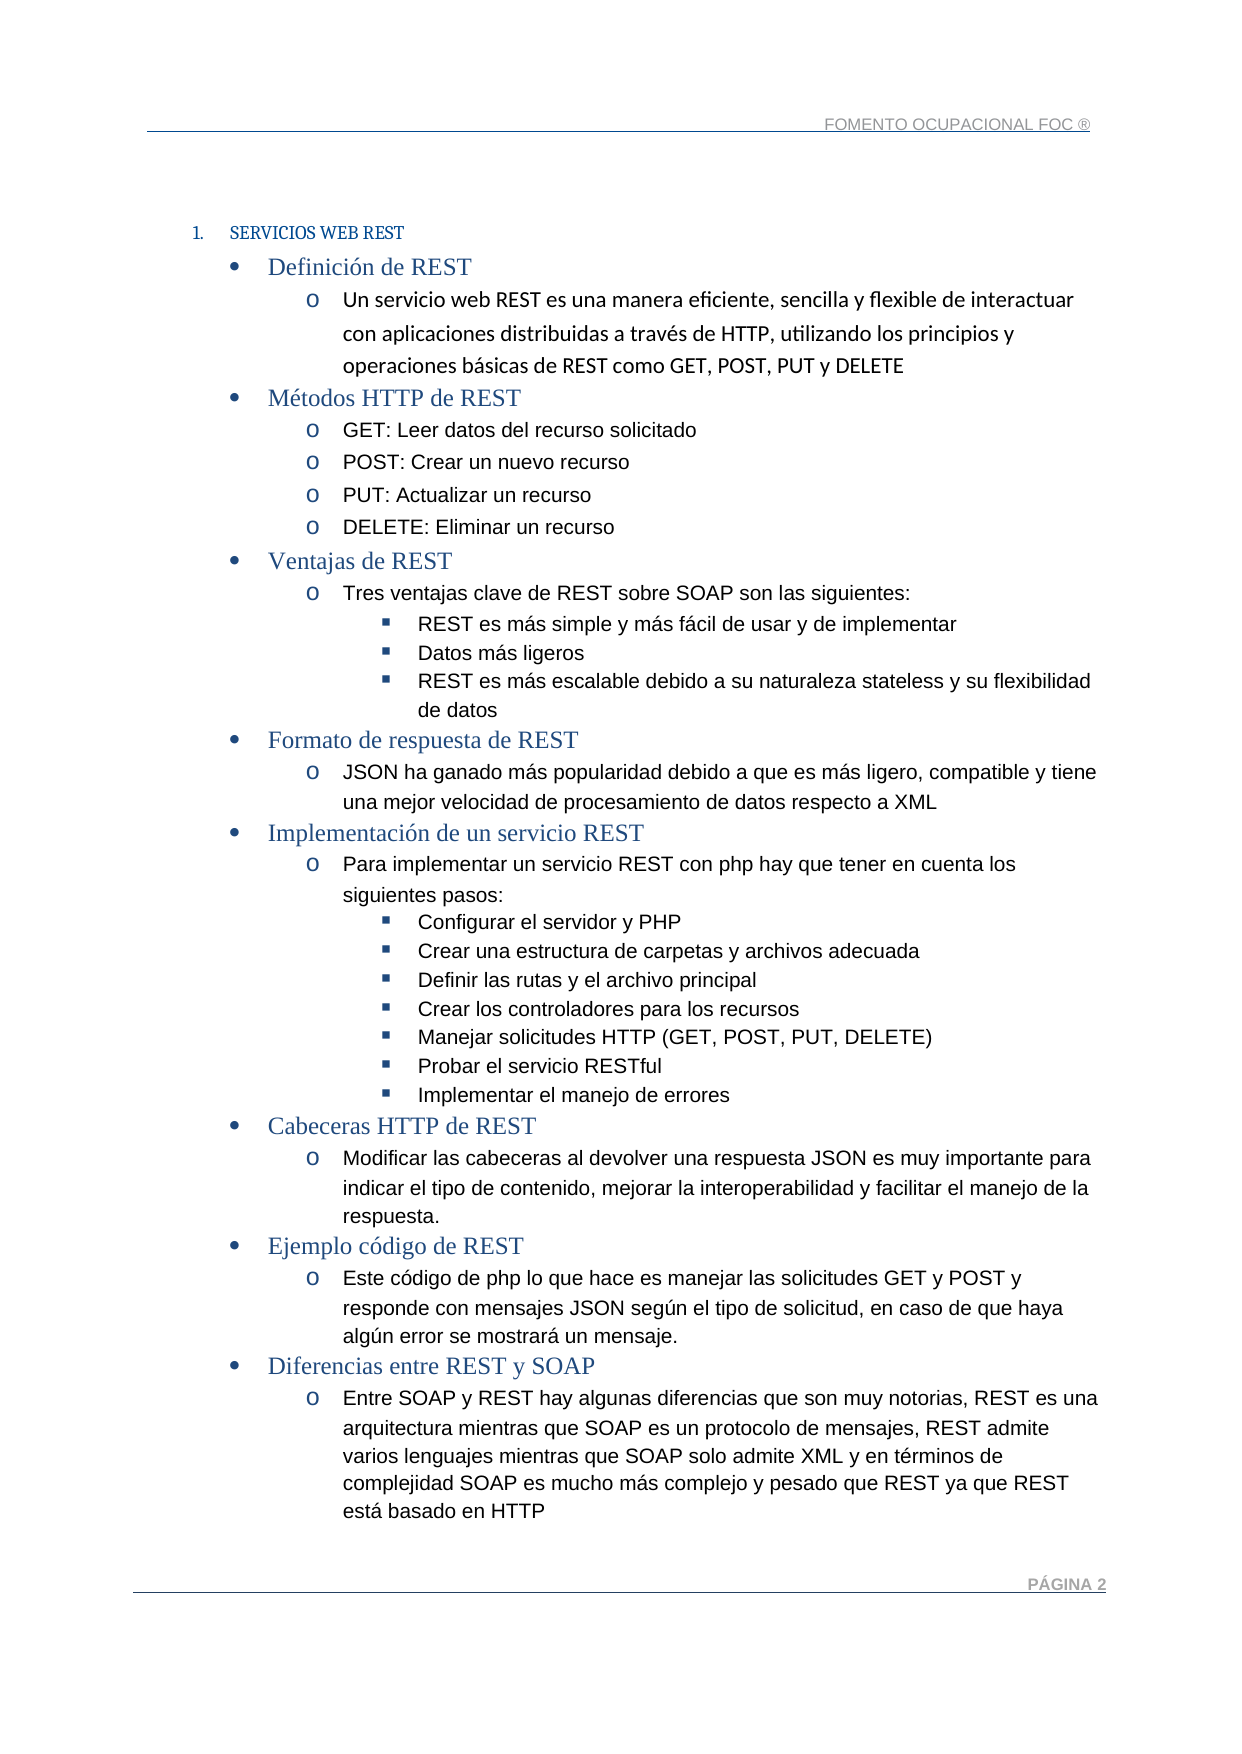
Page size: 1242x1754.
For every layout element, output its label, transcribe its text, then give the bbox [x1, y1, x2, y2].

list Crear los controladores para los recursos [380, 996, 1106, 1021]
list Un servicio web REST es una manera eficiente, sencilla y flexible de interactuar con aplicaciones distribuidas a través de HTTP, utilizando los principios y operaciones básicas de REST como GET, POST, PUT y DELETE [305, 285, 1106, 379]
list Este código de php lo que hace es manejar las solicitudes GET y POST y responde con mensajes JSON según el tipo de solicitud, en caso de que haya algún error se mostrará un mensaje. [305, 1264, 1106, 1348]
list Datos más ligeros [380, 641, 1106, 666]
list REST es más simple y más fácil de usar y de implementar [380, 612, 1106, 637]
list Ventajas de REST [230, 546, 1106, 575]
list Implementar el manejo de errores [380, 1083, 1106, 1108]
list Manejar solicitudes HTTP (GET, POST, PUT, DELETE) [380, 1025, 1106, 1050]
list Definir las rutas y el archivo principal [380, 968, 1106, 993]
list Modificar las cabeceras al devolver una respuesta JSON es muy importante para indicar el tipo de contenido, mejorar la interoperabilidad y facilitar el manejo de la respuesta. [305, 1144, 1106, 1228]
list POST: Crear un nuevo recurso [305, 449, 1106, 477]
list Crear una estructura de carpetas y archivos adecuada [380, 939, 1106, 964]
list Configurar el servidor y PHP [380, 910, 1106, 935]
list Cabeceras HTTP de REST [230, 1111, 1106, 1140]
list Formato de respuesta de REST [230, 725, 1106, 754]
list Definición de REST [230, 252, 1106, 281]
list Entre SOAP y REST hay algunas diferencias que son muy notorias, REST es una arquitectura mientras que SOAP es un protocolo de mensajes, REST admite varios lenguajes mientras que SOAP solo admite XML y en términos de complejidad SOAP es mucho más complejo y pesado que REST ya que REST está basado en HTTP [305, 1384, 1106, 1522]
list PUT: Actualizar un recurso [305, 481, 1106, 509]
list Métodos HTTP de REST [230, 383, 1106, 412]
list GET: Leer datos del recurso solicitado [305, 416, 1106, 444]
list DELETE: Eliminar un recurso [305, 514, 1106, 542]
list Implementación de un servicio REST [230, 818, 1106, 846]
list Para implementar un servicio REST con php hay que tener en cuenta los siguientes pasos: [305, 851, 1106, 907]
list Diferencias entre REST y SOAP [230, 1351, 1106, 1380]
list JSON ha ganado más popularidad debido a que es más ligero, compatible y tiene una mejor velocidad de procesamiento de datos respecto a XML [305, 758, 1106, 814]
list Ejemplo código de REST [230, 1231, 1106, 1260]
list Tres ventajas clave de REST sobre SOAP son las siguientes: [305, 579, 1106, 608]
list Probar el servicio RESTful [380, 1054, 1106, 1079]
subtitle SERVICIOS WEB REST [193, 199, 1108, 246]
list REST es más escalable debido a su naturaleza stateless y su flexibilidad de datos [380, 669, 1106, 722]
